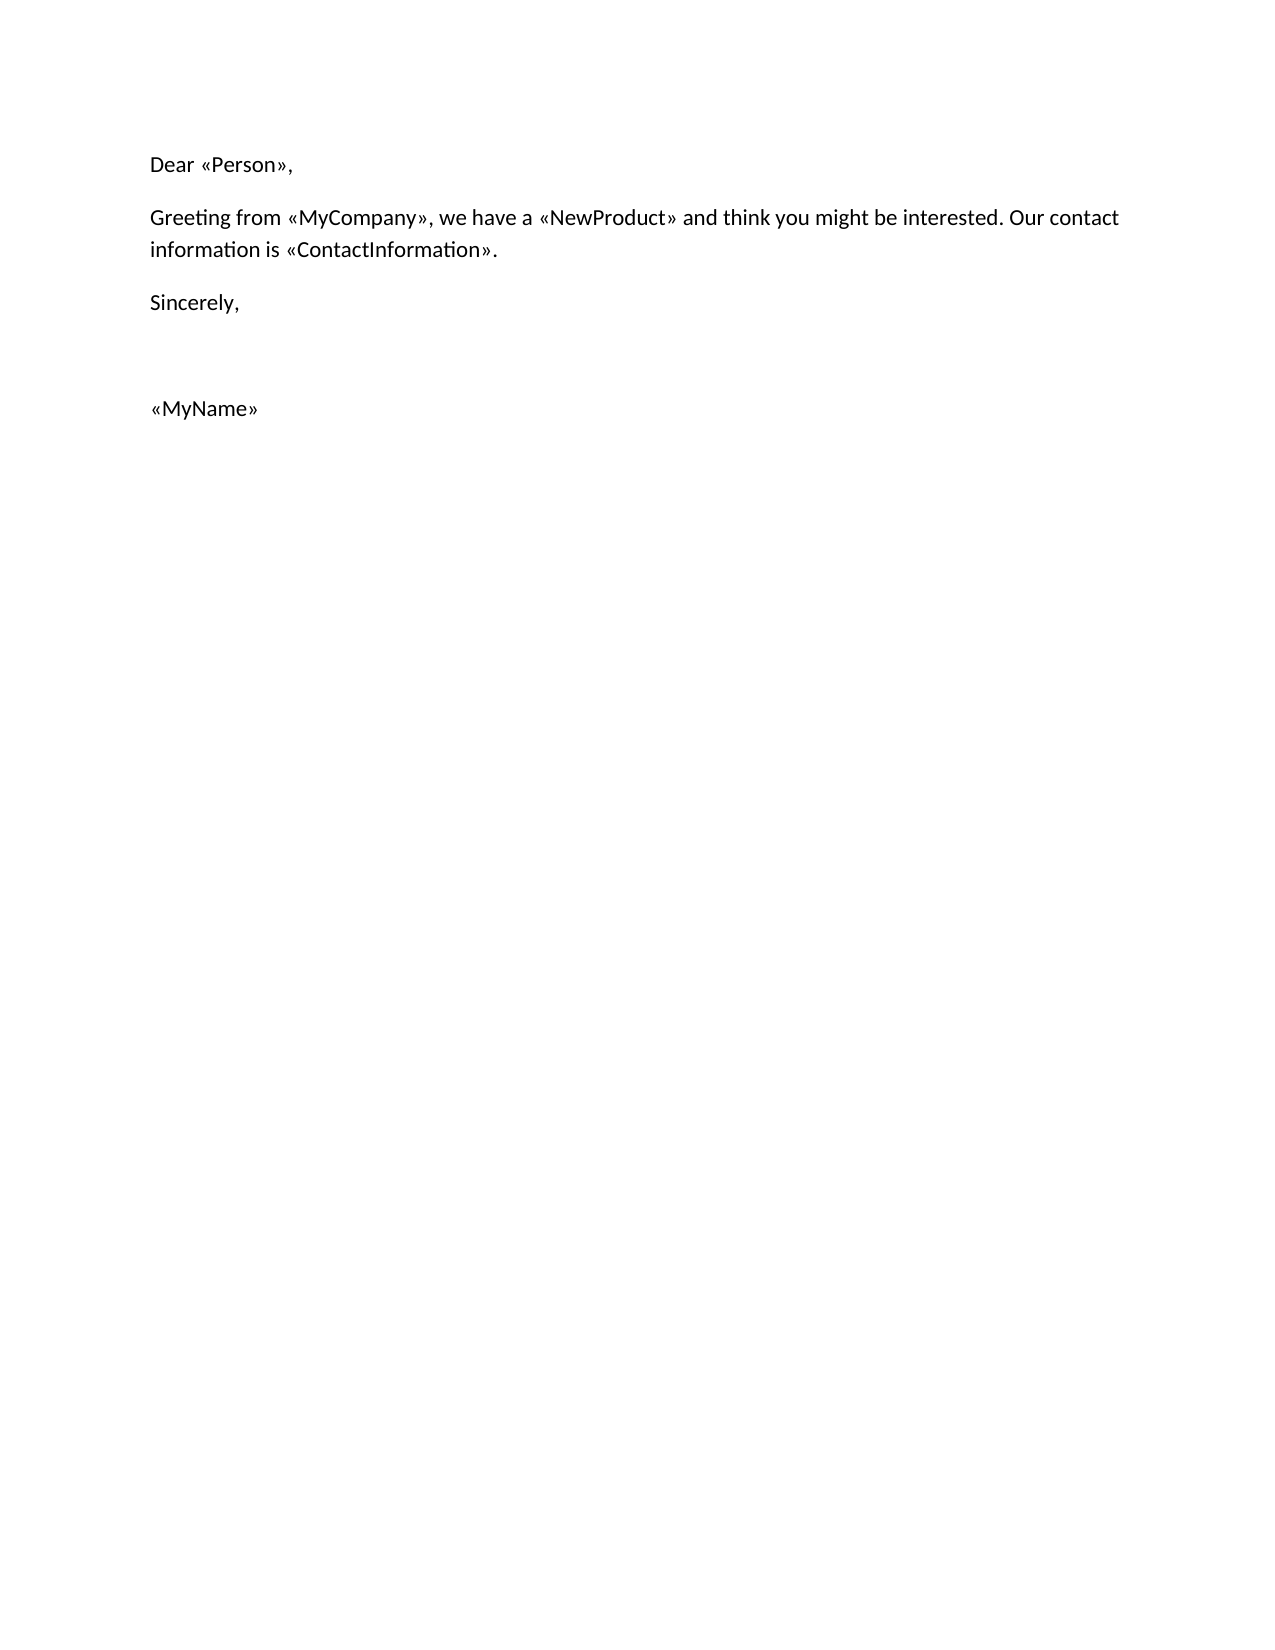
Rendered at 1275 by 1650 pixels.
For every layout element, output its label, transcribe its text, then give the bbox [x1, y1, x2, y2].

text Greeting from , we have a and think you might be interested. Our contact information is . [150, 203, 1125, 263]
text Sincerely, [150, 288, 1125, 316]
text Dear , [150, 150, 1125, 178]
